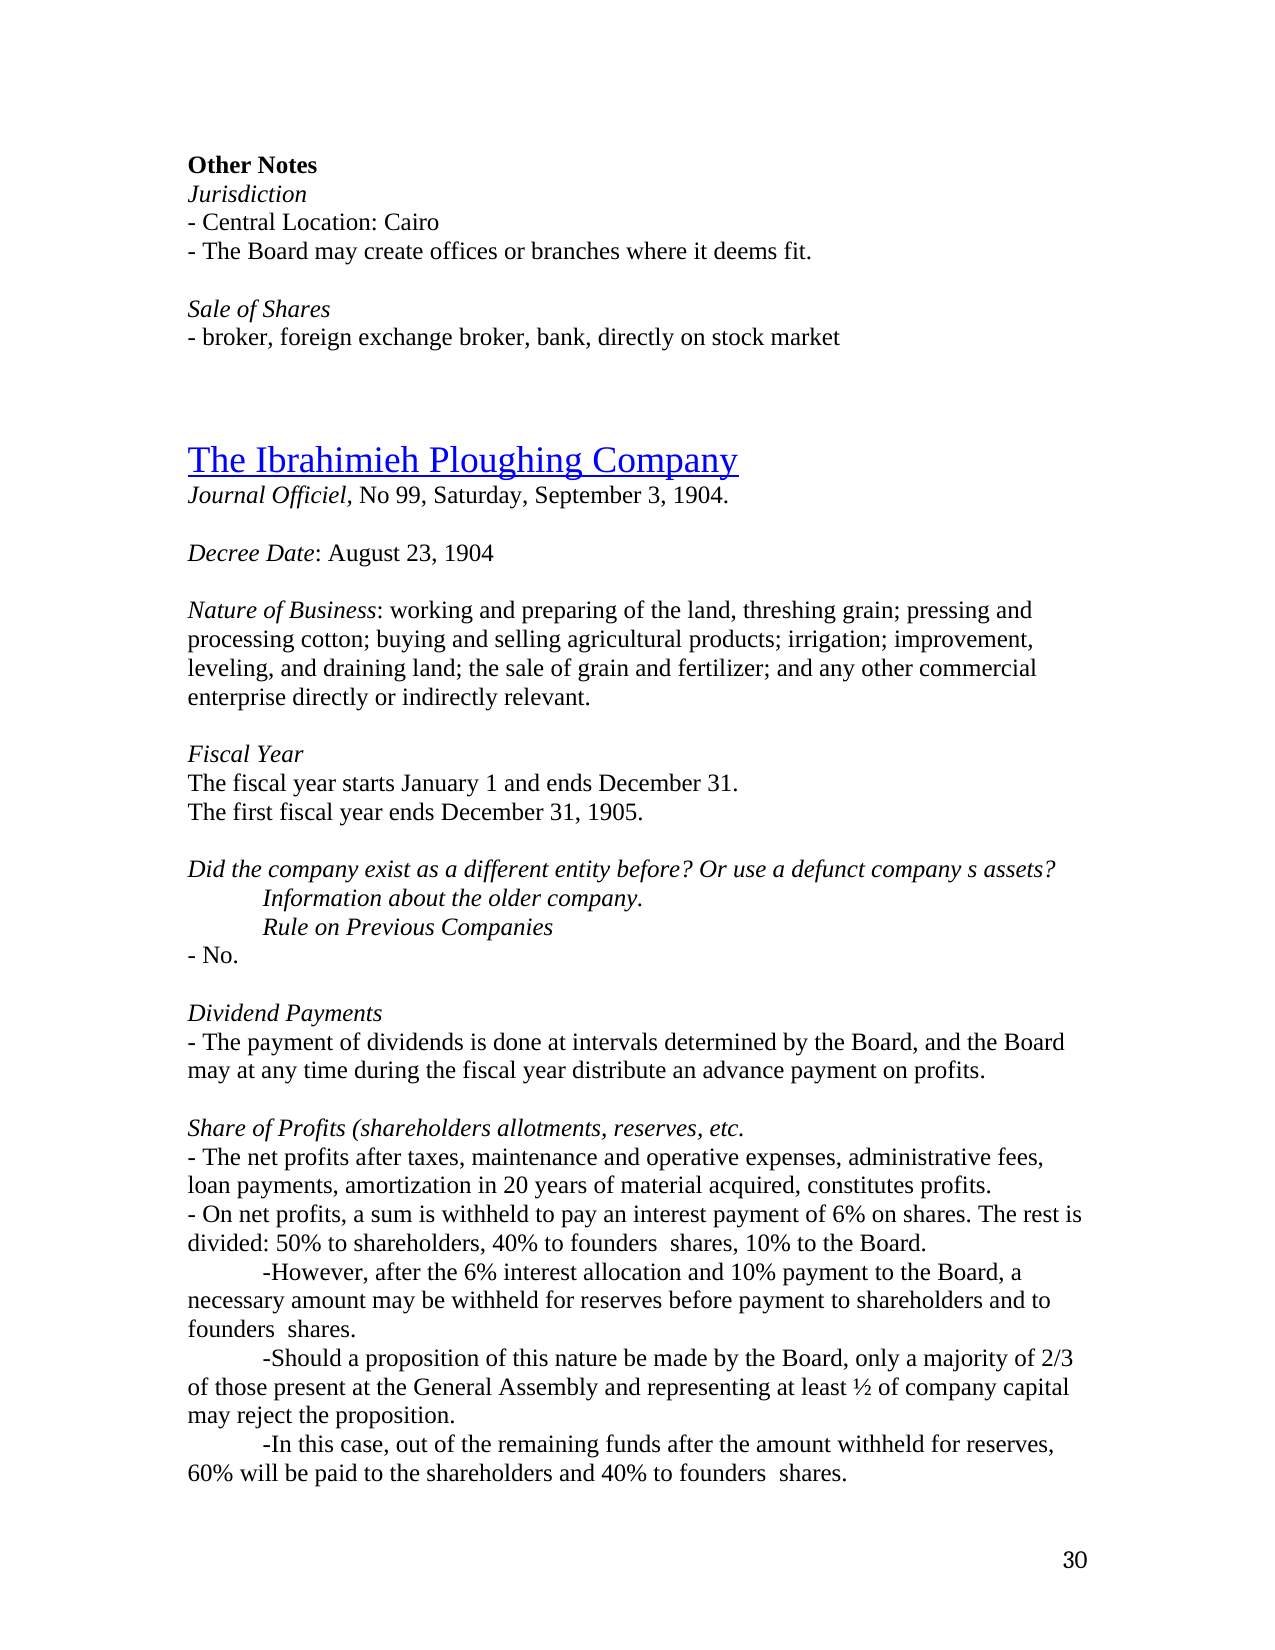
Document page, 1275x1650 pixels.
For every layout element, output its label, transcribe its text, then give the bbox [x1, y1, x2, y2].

text Share of Profits (shareholders allotments, reserves, etc. [187, 1113, 1087, 1142]
text Dividend Payments [187, 998, 1087, 1027]
text Nature of Business: working and preparing of the land, threshing grain; pressing and processing cotton; buying and selling agricultural products; irrigation; improvement, leveling, and draining land; the sale of grain and fertilizer; and any other commercial enterprise directly or indirectly relevant. [187, 596, 1087, 711]
text Jurisdiction [187, 179, 1087, 207]
text Did the company exist as a different entity before? Or use a defunct company s assets? [187, 854, 1087, 883]
text The Ibrahimieh Ploughing Company [187, 437, 1087, 481]
text Rule on Previous Companies [187, 912, 1087, 941]
text Other Notes [187, 150, 1087, 179]
text Decree Date: August 23, 1904 [187, 538, 1087, 567]
text - The payment of dividends is done at intervals determined by the Board, and the Board may at any time during the fiscal year distribute an advance payment on profits. [187, 1027, 1087, 1084]
text - The net profits after taxes, maintenance and operative expenses, administrative fees, loan payments, amortization in 20 years of material acquired, constitutes profits. [187, 1142, 1087, 1199]
text - No. [187, 941, 1087, 969]
text Sale of Shares [187, 294, 1087, 322]
text Information about the older company. [187, 883, 1087, 912]
text - On net profits, a sum is withheld to pay an interest payment of 6% on shares. The rest is divided: 50% to shareholders, 40% to founders shares, 10% to the Board. [187, 1199, 1087, 1257]
text Journal Officiel, No 99, Saturday, September 3, 1904. [187, 481, 1087, 509]
text The first fiscal year ends December 31, 1905. [187, 797, 1087, 826]
text - The Board may create offices or branches where it deems fit. [187, 236, 1087, 265]
text - broker, foreign exchange broker, bank, directly on stock market [187, 322, 1087, 351]
text The fiscal year starts January 1 and ends December 31. [187, 768, 1087, 797]
text - Central Location: Cairo [187, 207, 1087, 236]
text -However, after the 6% interest allocation and 10% payment to the Board, a necessary amount may be withheld for reserves before payment to shareholders and to founders shares. [187, 1257, 1087, 1343]
text Fiscal Year [187, 739, 1087, 768]
text -Should a proposition of this nature be made by the Board, only a majority of 2/3 of those present at the General Assembly and representing at least ½ of company capital may reject the proposition. [187, 1343, 1087, 1429]
text -In this case, out of the remaining funds after the amount withheld for reserves, 60% will be paid to the shareholders and 40% to founders shares. [187, 1429, 1087, 1487]
